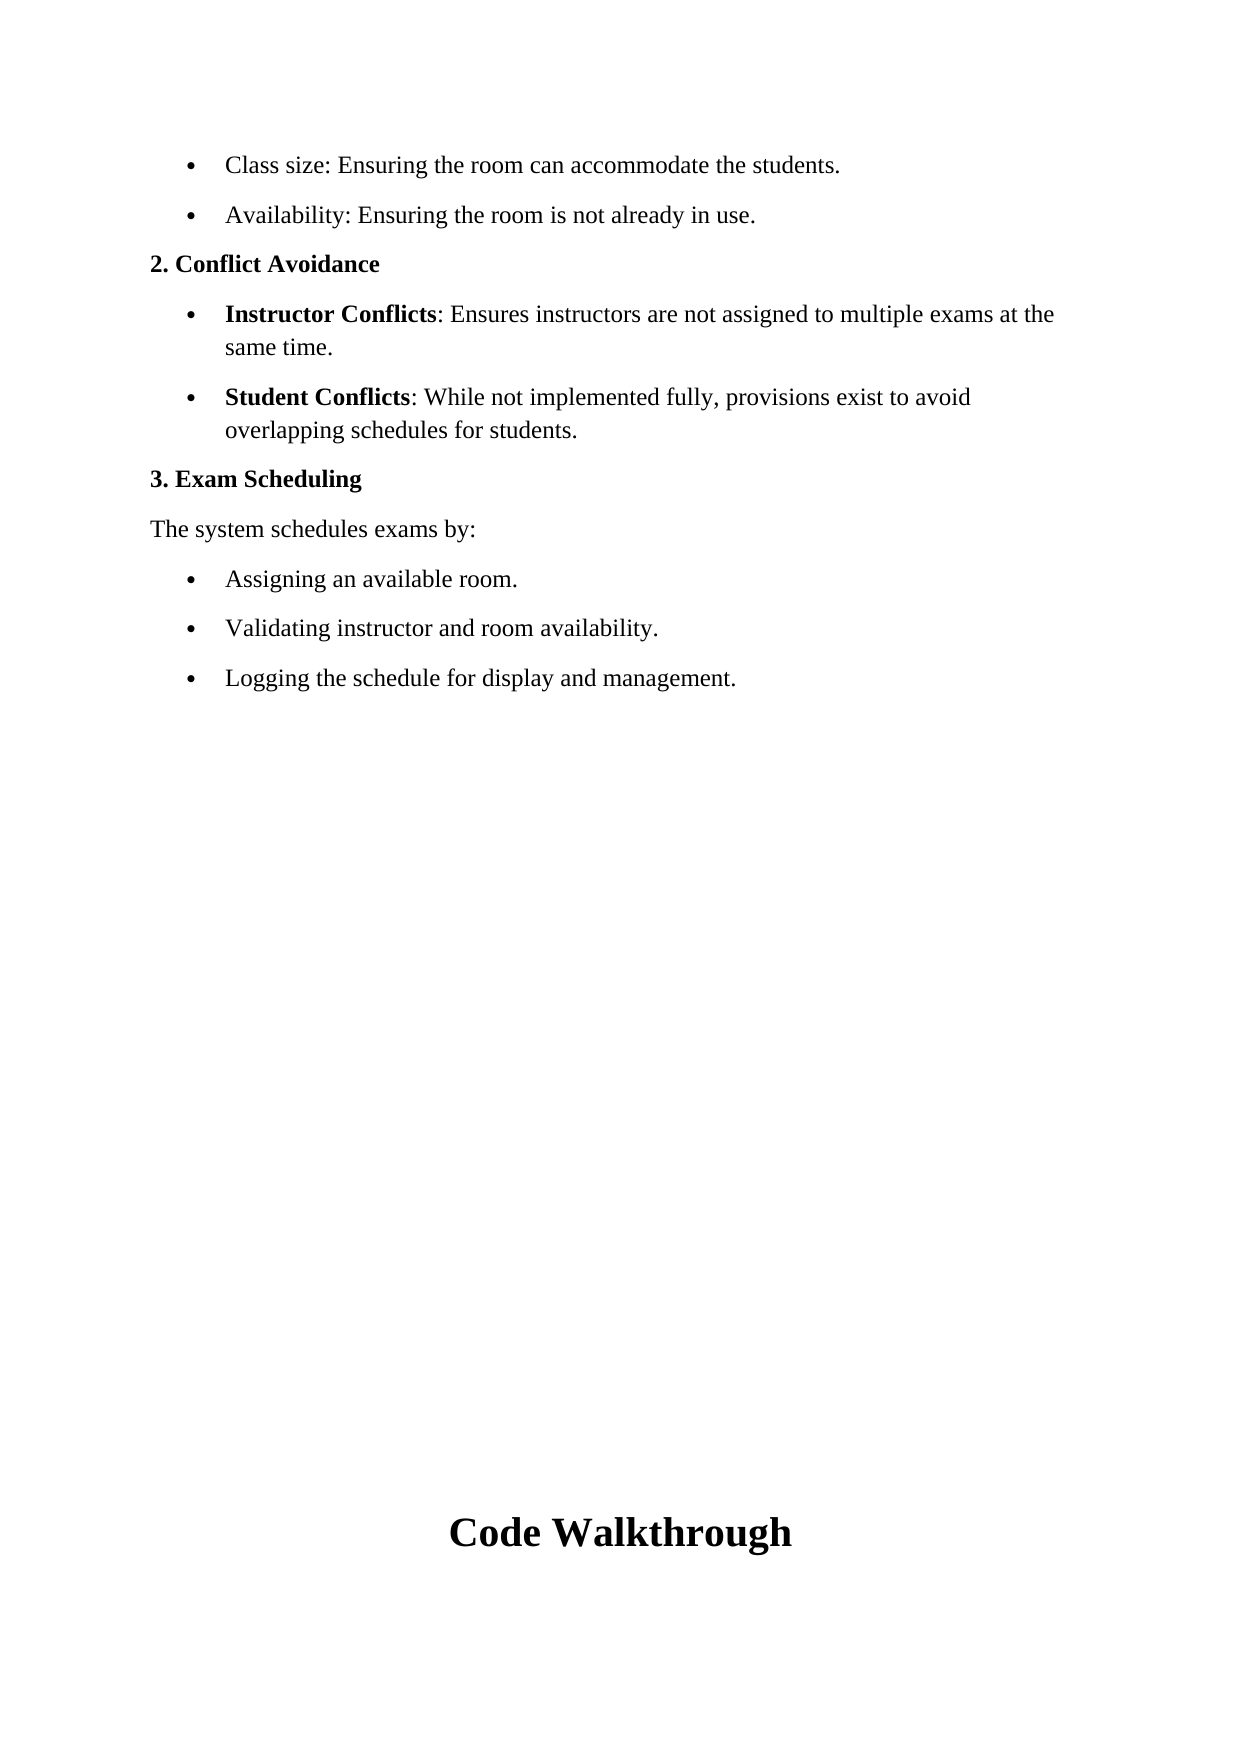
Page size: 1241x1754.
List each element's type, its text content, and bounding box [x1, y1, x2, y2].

list Student Conflicts: While not implemented fully, provisions exist to avoid overlapping schedules for students. [187, 382, 1090, 443]
text Code Walkthrough [150, 1508, 1090, 1556]
list Instructor Conflicts: Ensures instructors are not assigned to multiple exams at the same time. [187, 299, 1090, 361]
list Availability: Ensuring the room is not already in use. [187, 200, 1090, 228]
list Class size: Ensuring the room can accommodate the students. [187, 150, 1090, 179]
text The system schedules exams by: [150, 514, 1090, 543]
list Logging the schedule for display and management. [187, 663, 1090, 692]
list Assigning an available room. [187, 564, 1090, 593]
text 2. Conflict Avoidance [150, 249, 1090, 278]
list Validating instructor and room availability. [187, 613, 1090, 642]
text 3. Exam Scheduling [150, 464, 1090, 493]
